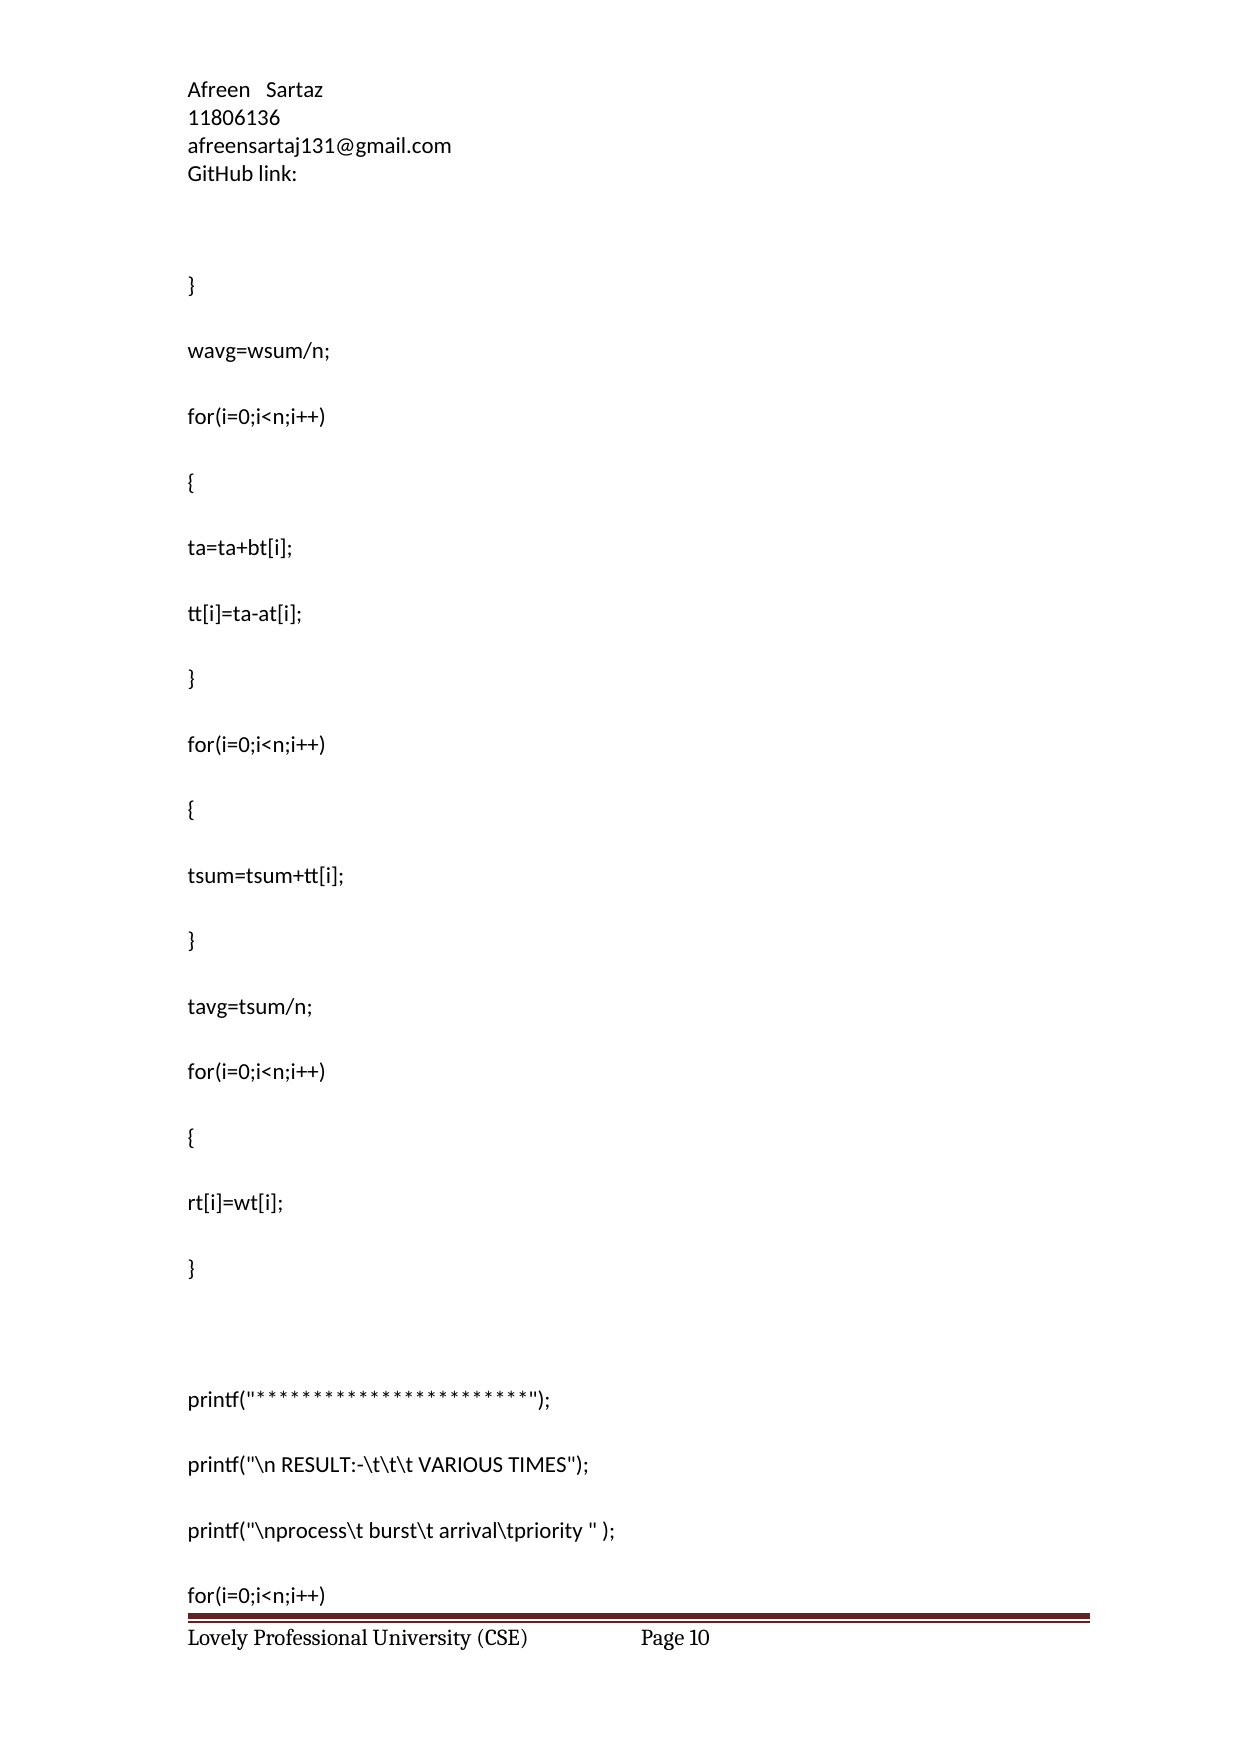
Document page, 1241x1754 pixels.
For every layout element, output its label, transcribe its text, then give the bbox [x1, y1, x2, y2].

text } [187, 664, 1090, 692]
text } [187, 271, 1090, 299]
text for(i=0;i<n;i++) [187, 1582, 1090, 1609]
text wavg=wsum/n; [187, 337, 1090, 365]
text printf("\n RESULT:-\t\t\t VARIOUS TIMES"); [187, 1451, 1090, 1478]
text ta=ta+bt[i]; [187, 533, 1090, 561]
text printf("\nprocess\t burst\t arrival\tpriority " ); [187, 1516, 1090, 1544]
text { [187, 468, 1090, 496]
text tavg=tsum/n; [187, 992, 1090, 1020]
text printf("************************"); [187, 1385, 1090, 1413]
text tt[i]=ta-at[i]; [187, 599, 1090, 627]
text for(i=0;i<n;i++) [187, 730, 1090, 758]
text rt[i]=wt[i]; [187, 1188, 1090, 1216]
text for(i=0;i<n;i++) [187, 402, 1090, 430]
text for(i=0;i<n;i++) [187, 1057, 1090, 1085]
text { [187, 1123, 1090, 1151]
text } [187, 926, 1090, 954]
text } [187, 1254, 1090, 1282]
text { [187, 795, 1090, 823]
text tsum=tsum+tt[i]; [187, 861, 1090, 889]
